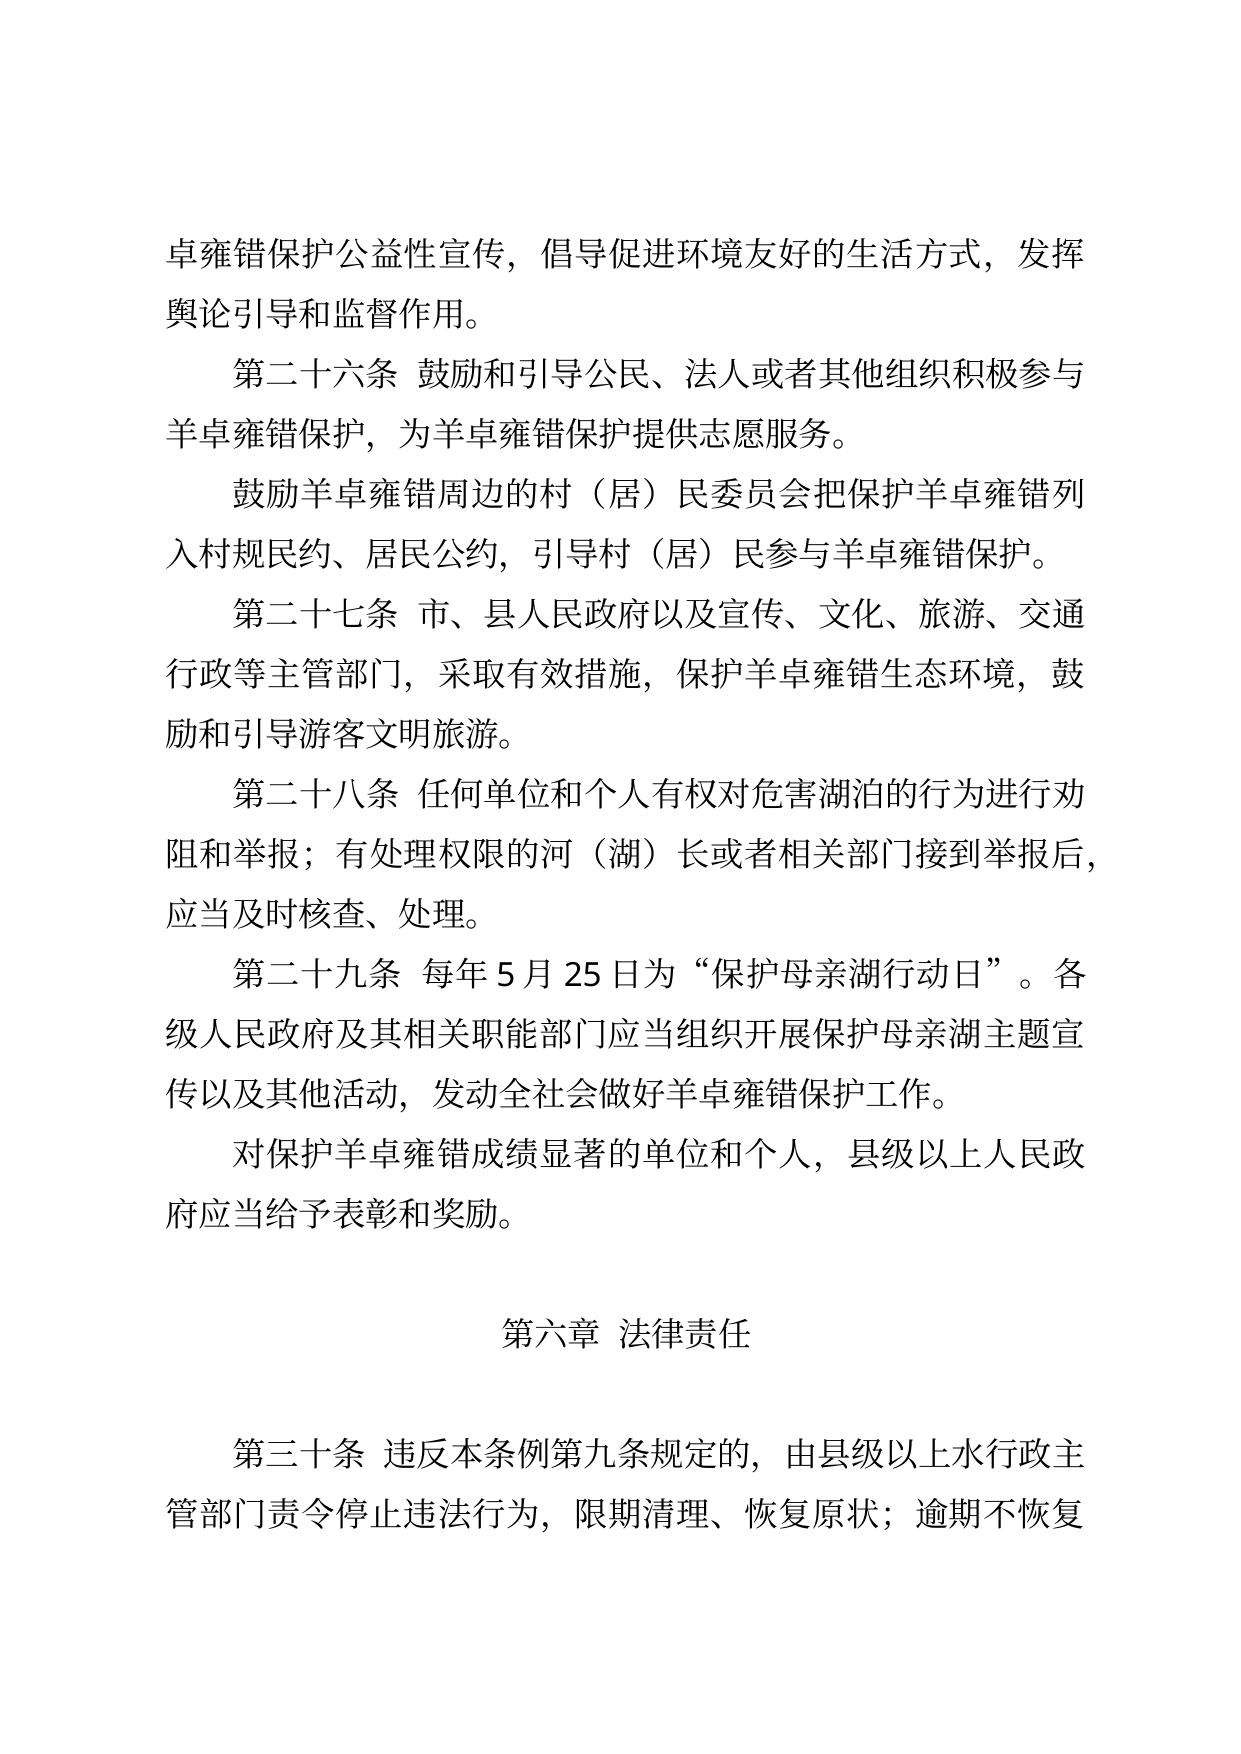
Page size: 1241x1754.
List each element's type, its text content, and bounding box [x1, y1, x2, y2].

text 第二十九条 每年5月25日为“保护母亲湖行动日”。各级人民政府及其相关职能部门应当组织开展保护母亲湖主题宣传以及其他活动，发动全社会做好羊卓雍错保护工作。 [165, 938, 1087, 1118]
text 第二十七条 市、县人民政府以及宣传、文化、旅游、交通行政等主管部门，采取有效措施，保护羊卓雍错生态环境，鼓励和引导游客文明旅游。 [165, 578, 1087, 758]
text 卓雍错保护公益性宣传，倡导促进环境友好的生活方式，发挥舆论引导和监督作用。 [165, 218, 1087, 338]
text 第六章 法律责任 [165, 1298, 1087, 1358]
text 鼓励羊卓雍错周边的村（居）民委员会把保护羊卓雍错列入村规民约、居民公约，引导村（居）民参与羊卓雍错保护。 [165, 458, 1087, 578]
text 第二十八条 任何单位和个人有权对危害湖泊的行为进行劝阻和举报；有处理权限的河（湖）长或者相关部门接到举报后，应当及时核查、处理。 [165, 758, 1087, 938]
text 对保护羊卓雍错成绩显著的单位和个人，县级以上人民政府应当给予表彰和奖励。 [165, 1118, 1087, 1238]
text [165, 1418, 1087, 1538]
text 第二十六条 鼓励和引导公民、法人或者其他组织积极参与羊卓雍错保护，为羊卓雍错保护提供志愿服务。 [165, 338, 1087, 458]
